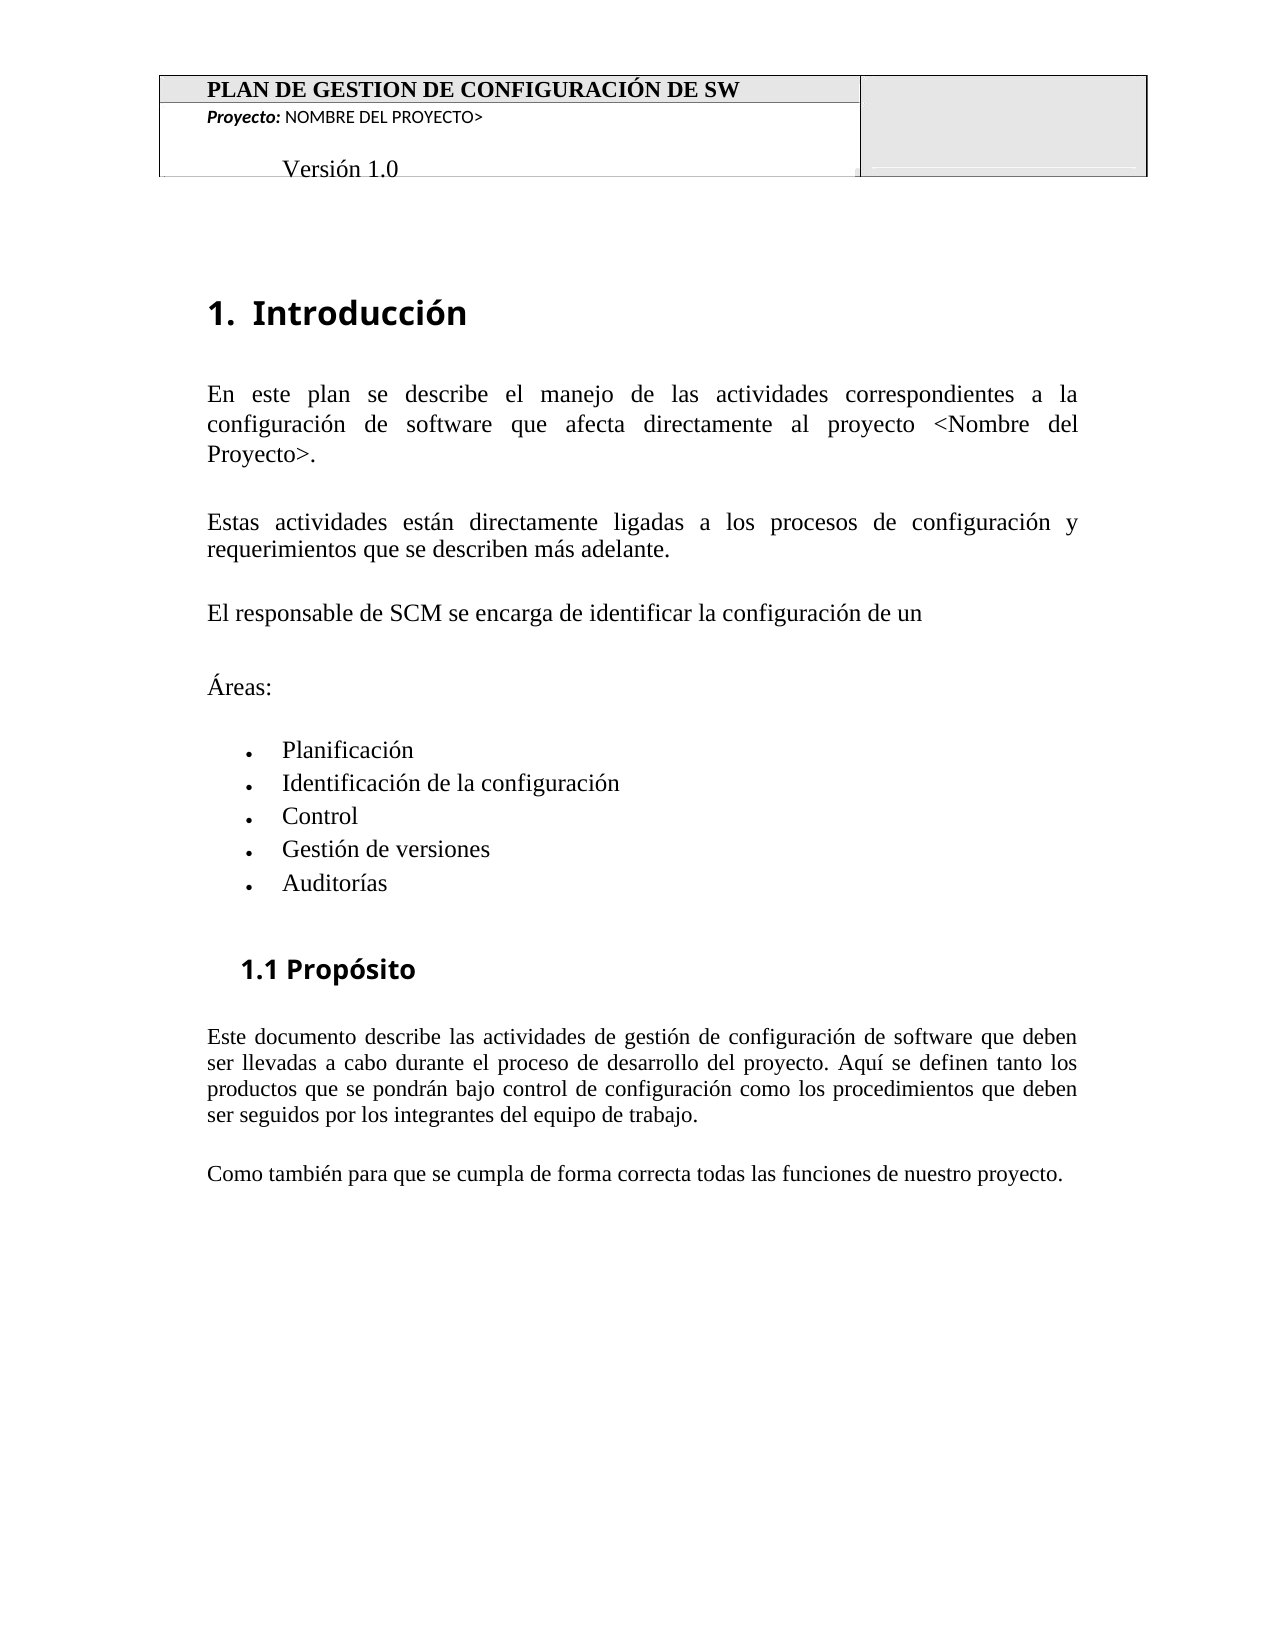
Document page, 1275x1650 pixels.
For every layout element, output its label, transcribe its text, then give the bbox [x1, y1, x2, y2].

text 1.1 Propósito [240, 950, 1079, 987]
text Versión 1.0 [207, 128, 933, 183]
text Áreas: [207, 672, 1079, 701]
text Como también para que se cumpla de forma correcta todas las funciones de nuestro proyecto. [207, 1161, 1079, 1187]
text Proyecto: NOMBRE DEL PROYECTO> [207, 107, 933, 128]
text En este plan se describe el manejo de las actividades correspondientes a la configuración de software que afecta directamente al proyecto <Nombre del Proyecto>. [207, 379, 1079, 467]
list Identificación de la configuración [245, 768, 1079, 797]
text 1. Introducción [207, 290, 1079, 335]
text PLAN DE GESTION DE CONFIGURACIÓN DE SW [207, 76, 933, 102]
text Estas actividades están directamente ligadas a los procesos de configuración y requerimientos que se describen más adelante. [207, 508, 1079, 563]
list Gestión de versiones [245, 834, 1079, 863]
list Control [245, 801, 1079, 830]
text El responsable de SCM se encarga de identificar la configuración de un [207, 598, 1079, 627]
picture [159, 75, 1148, 177]
text Este documento describe las actividades de gestión de configuración de software que deben ser llevadas a cabo durante el proceso de desarrollo del proyecto. Aquí se definen tanto los productos que se pondrán bajo control de configuración como los procedimientos que deben ser seguidos por los integrantes del equipo de trabajo. [207, 1023, 1079, 1128]
list Planificación [245, 735, 1079, 764]
list Auditorías [245, 868, 1079, 896]
